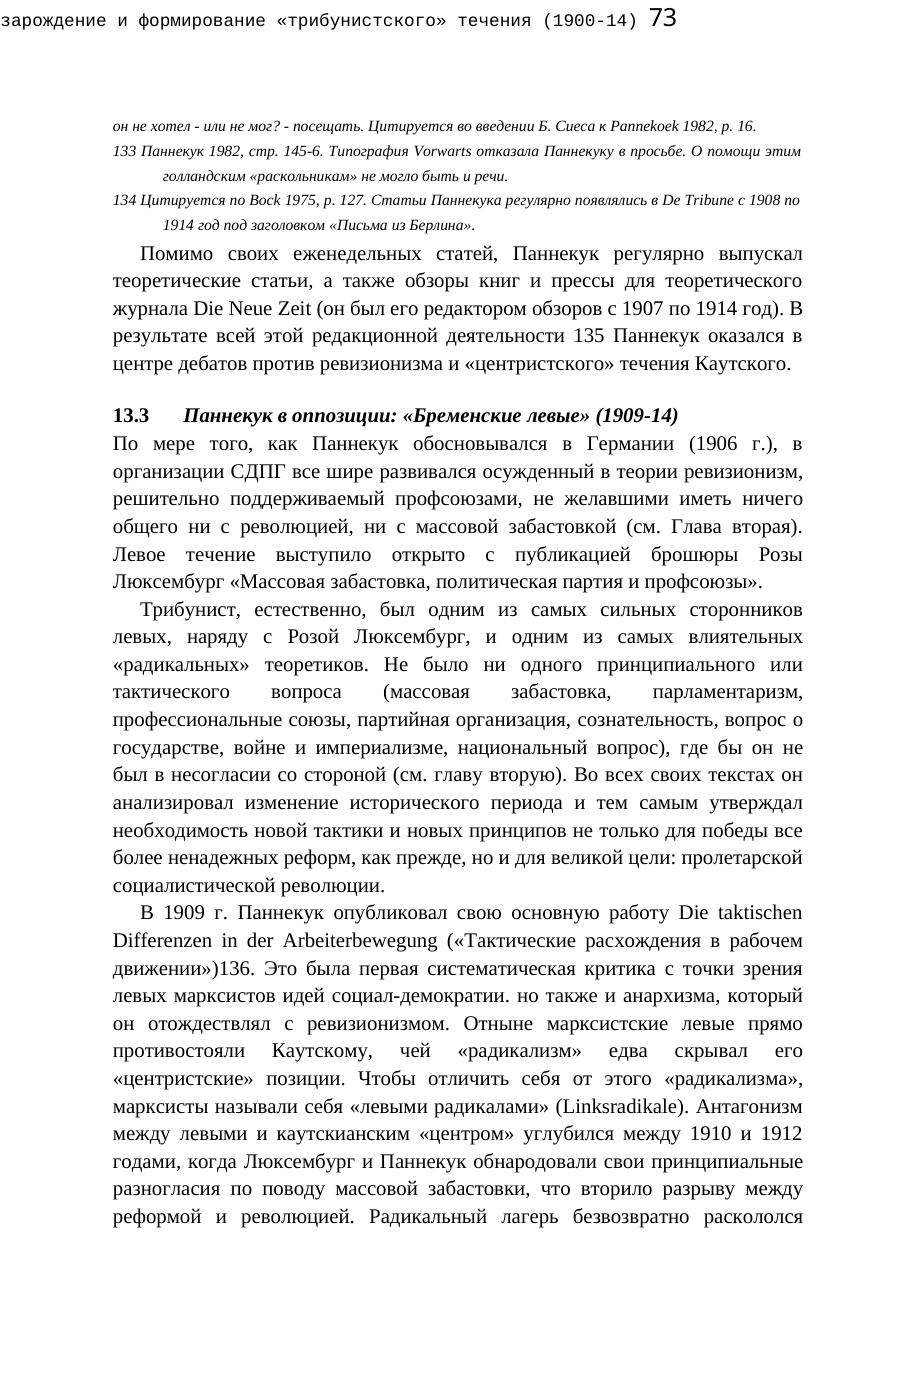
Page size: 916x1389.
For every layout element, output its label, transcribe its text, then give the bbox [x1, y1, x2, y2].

text 134 Цитируется по Bock 1975, p. 127. Статьи Паннекука регулярно появлялись в De Tribune с 1908 по 1914 год под заголовком «Письма из Берлина». [113, 191, 804, 234]
text Помимо своих еженедельных статей, Паннекук регулярно выпускал теоретические статьи, а также обзоры книг и прессы для теоретического журнала Die Neue Zeit (он был его редактором обзоров с 1907 по 1914 год). В результате всей этой редакционной деятельности 135 Паннекук оказался в центре дебатов против ревизионизма и «центристского» течения Каутского. [113, 240, 804, 375]
text он не хотел - или не мог? - посещать. Цитируется во введении Б. Сиеса к Pannekoek 1982, p. 16. [113, 117, 804, 135]
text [113, 900, 804, 1228]
text Трибунист, естественно, был одним из самых сильных сторонников левых, наряду с Розой Люксембург, и одним из самых влиятельных «радикальных» теоретиков. Не было ни одного принципиального или тактического вопроса (массовая забастовка, парламентаризм, профессиональные союзы, партийная организация, сознательность, вопрос о государстве, войне и империализме, национальный вопрос), где бы он не был в несогласии со стороной (см. главу вторую). Во всех своих текстах он анализировал изменение исторического периода и тем самым утверждал необходимость новой тактики и новых принципов не только для победы все более ненадежных реформ, как прежде, но и для великой цели: пролетарской социалистической революции. [113, 597, 804, 897]
text 133 Паннекук 1982, стр. 145-6. Типография Vorwarts отказала Паннекуку в просьбе. О помощи этим голландским «раскольникам» не могло быть и речи. [113, 142, 804, 184]
text По мере того, как Паннекук обосновывался в Германии (1906 г.), в организации СДПГ все шире развивался осужденный в теории ревизионизм, решительно поддерживаемый профсоюзами, не желавшими иметь ничего общего ни с революцией, ни с массовой забастовкой (см. Глава вторая). Левое течение выступило открыто с публикацией брошюры Розы Люксембург «Массовая забастовка, политическая партия и профсоюзы». [113, 431, 804, 593]
list Паннекук в оппозиции: «Бременские левые» (1909-14) [113, 403, 804, 427]
